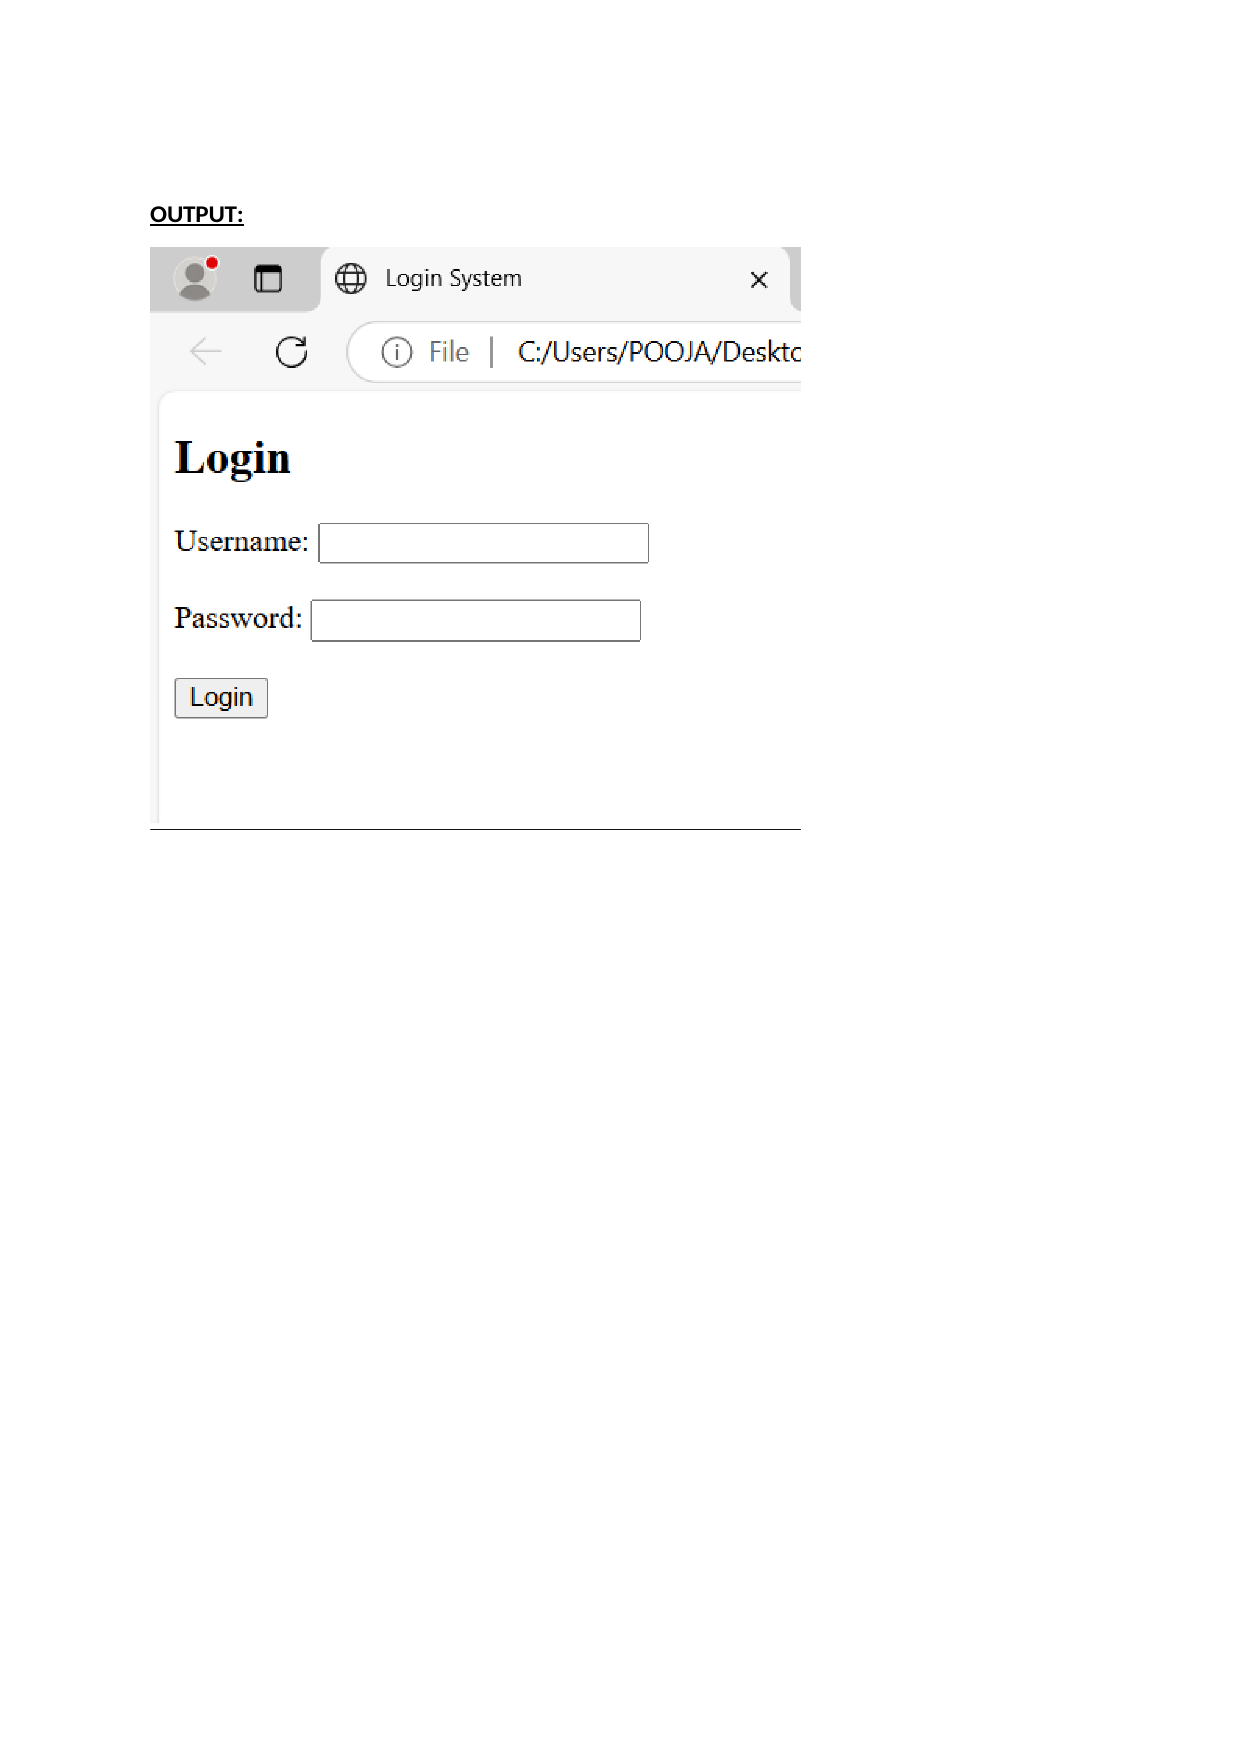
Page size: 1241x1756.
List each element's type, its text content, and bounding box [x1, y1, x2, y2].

subtitle OUTPUT: [150, 199, 1211, 228]
picture [150, 247, 801, 830]
